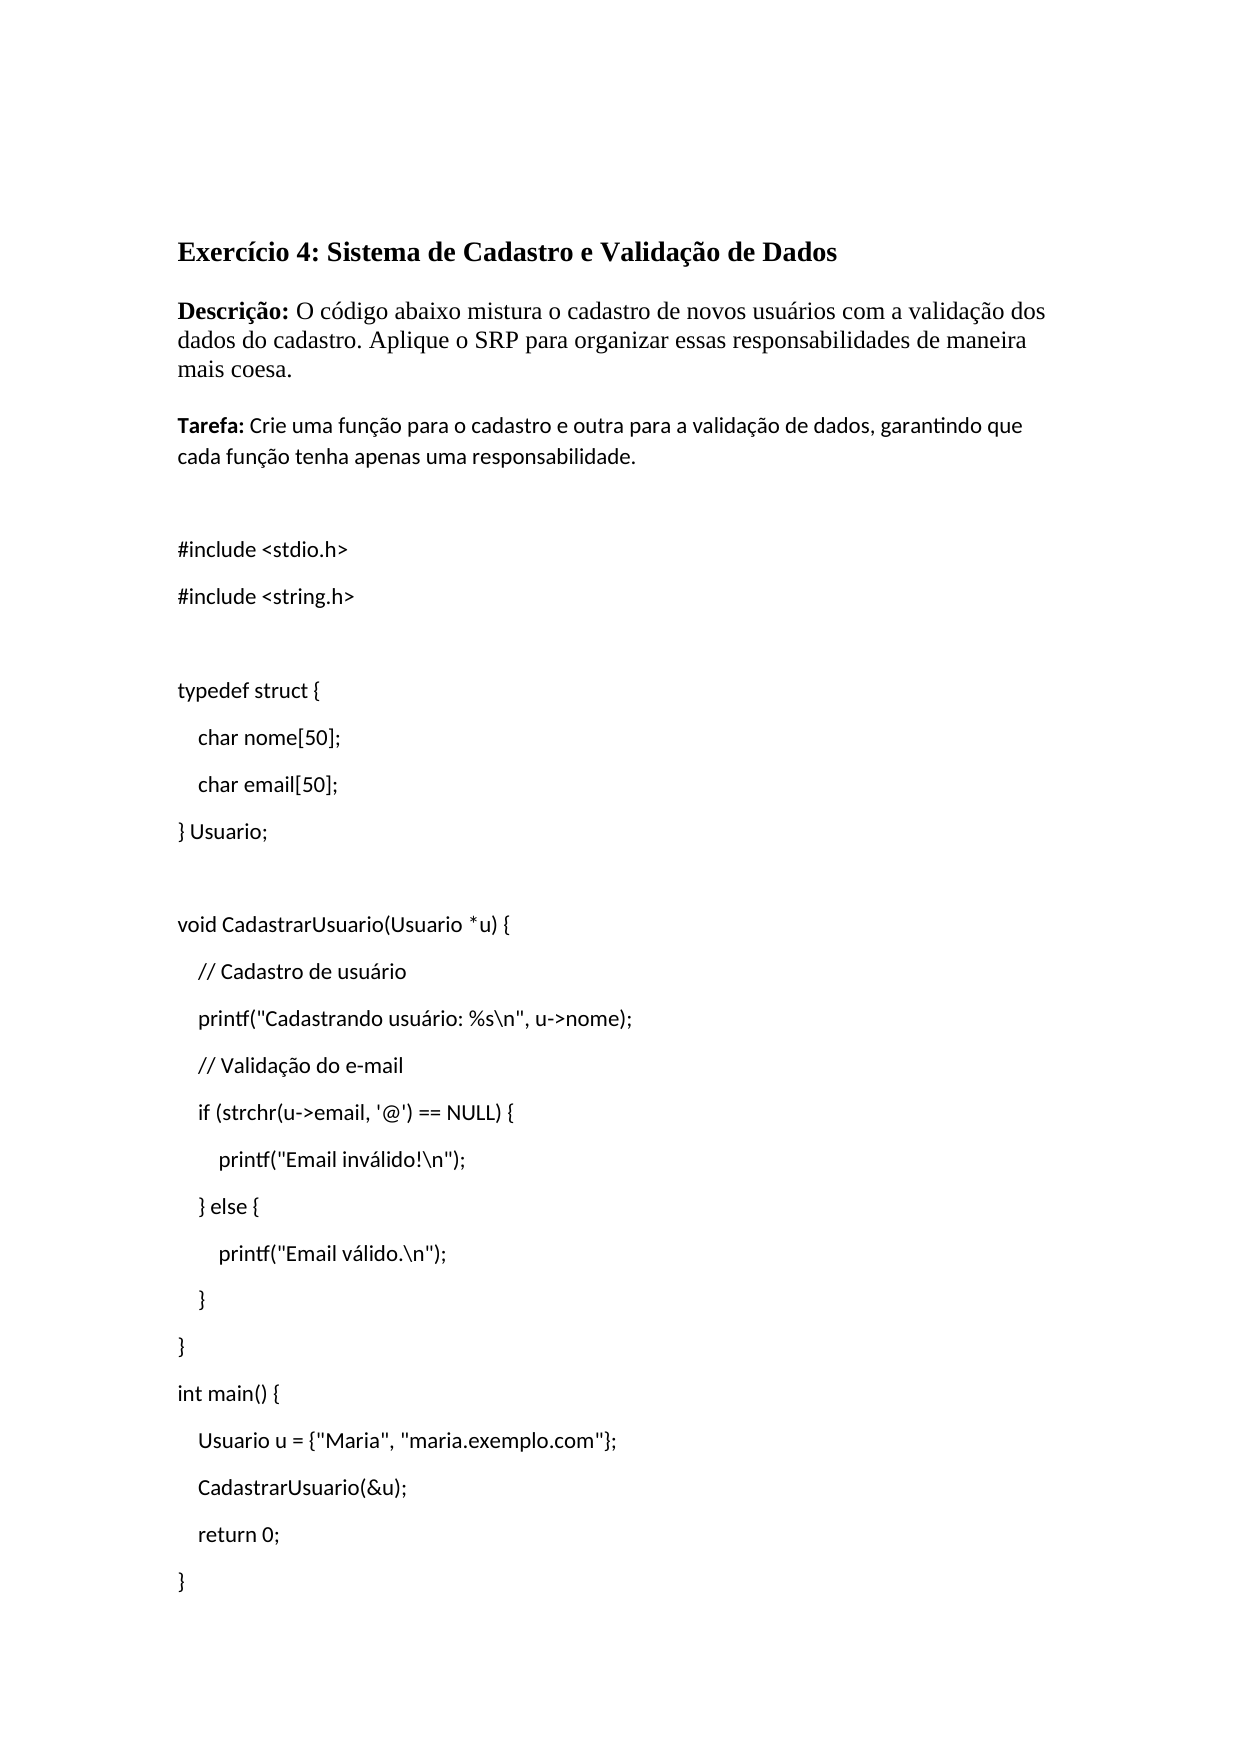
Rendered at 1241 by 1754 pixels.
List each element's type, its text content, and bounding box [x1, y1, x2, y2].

text Descrição: O código abaixo mistura o cadastro de novos usuários com a validação dos dados do cadastro. Aplique o SRP para organizar essas responsabilidades de maneira mais coesa. [177, 296, 1063, 382]
text printf("Email inválido!\n"); [177, 1145, 1063, 1173]
text CadastrarUsuario(&u); [177, 1473, 1063, 1501]
text } else { [177, 1192, 1063, 1220]
text char email[50]; [177, 770, 1063, 798]
text } [177, 1286, 1063, 1314]
text #include <string.h> [177, 582, 1063, 611]
text } [177, 1567, 1063, 1595]
subtitle Exercício 4: Sistema de Cadastro e Validação de Dados [177, 235, 1063, 267]
text typedef struct { [177, 676, 1063, 704]
text return 0; [177, 1520, 1063, 1548]
text printf("Email válido.\n"); [177, 1239, 1063, 1267]
text } Usuario; [177, 817, 1063, 845]
text if (strchr(u->email, '@') == NULL) { [177, 1098, 1063, 1126]
text } [177, 1332, 1063, 1361]
text int main() { [177, 1379, 1063, 1407]
text Tarefa: Crie uma função para o cadastro e outra para a validação de dados, garantindo que cada função tenha apenas uma responsabilidade. [177, 412, 1063, 470]
text Usuario u = {"Maria", "maria.exemplo.com"}; [177, 1426, 1063, 1454]
text void CadastrarUsuario(Usuario *u) { [177, 911, 1063, 939]
text // Validação do e-mail [177, 1051, 1063, 1079]
text printf("Cadastrando usuário: %s\n", u->nome); [177, 1004, 1063, 1032]
text char nome[50]; [177, 723, 1063, 751]
text // Cadastro de usuário [177, 957, 1063, 986]
text #include <stdio.h> [177, 536, 1063, 564]
